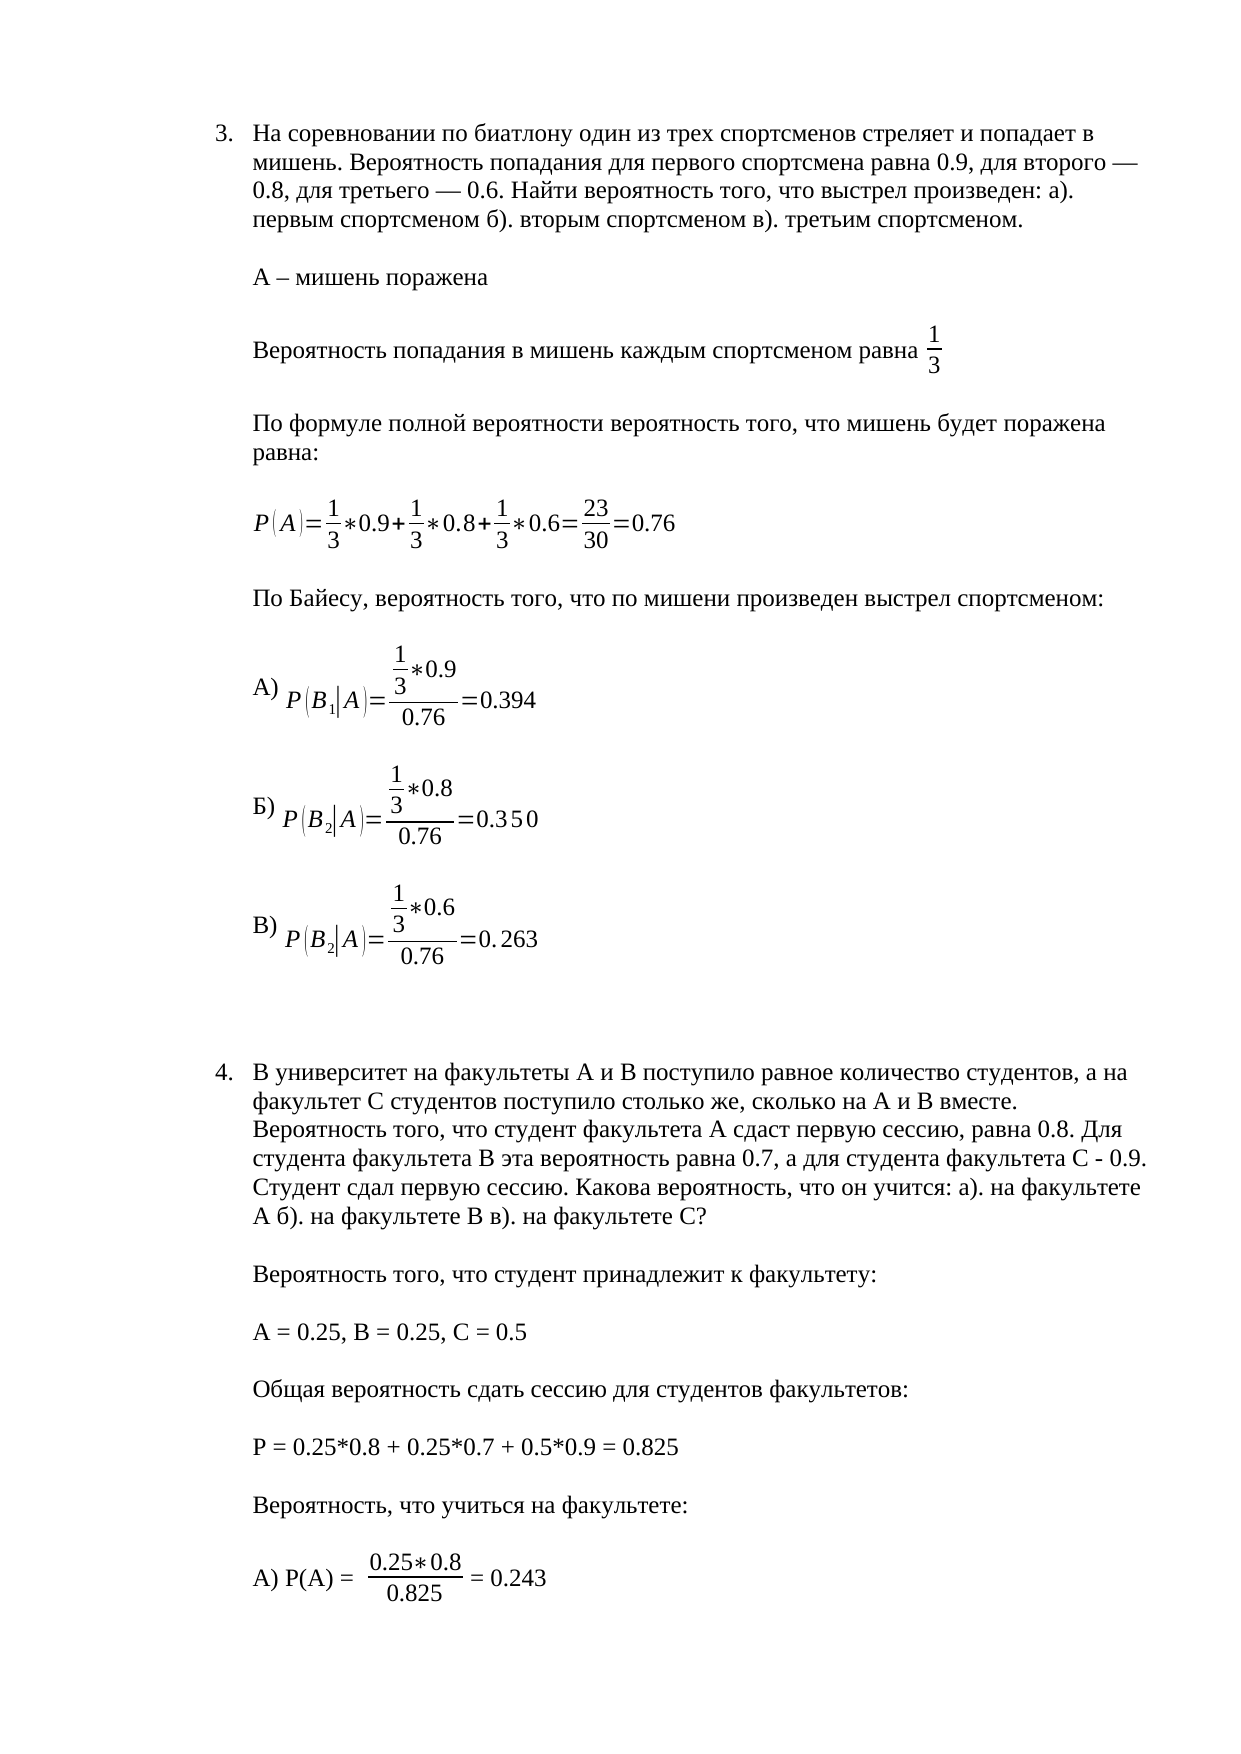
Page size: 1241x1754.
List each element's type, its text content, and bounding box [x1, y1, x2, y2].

text A – мишень поражена [252, 262, 1152, 291]
text А) Р(А) = = 0.243 [252, 1548, 1152, 1607]
text Вероятность попадания в мишень каждым спортсменом равна [252, 320, 1152, 379]
text А = 0.25, В = 0.25, С = 0.5 [252, 1317, 1152, 1345]
text Вероятность, что учиться на факультете: [252, 1490, 1152, 1519]
list На соревновании по биатлону один из трех спортсменов стреляет и попадает в мишень. Вероятность попадания для первого спортсмена равна 0.9, для второго — 0.8, для третьего — 0.6. Найти вероятность того, что выстрел произведен: a). первым спортсменом б). вторым спортсменом в). третьим спортсменом. [215, 118, 1152, 233]
text А) [252, 641, 1152, 731]
text В) [252, 880, 1152, 970]
text По Байесу, вероятность того, что по мишени произведен выстрел спортсменом: [252, 583, 1152, 612]
text P = 0.25*0.8 + 0.25*0.7 + 0.5*0.9 = 0.825 [252, 1432, 1152, 1461]
text Б) [252, 760, 1152, 851]
text Общая вероятность сдать сессию для студентов факультетов: [252, 1374, 1152, 1403]
text Вероятность того, что студент принадлежит к факультету: [252, 1259, 1152, 1287]
list В университет на факультеты A и B поступило равное количество студентов, а на факультет C студентов поступило столько же, сколько на A и B вместе. Вероятность того, что студент факультета A сдаст первую сессию, равна 0.8. Для студента факультета B эта вероятность равна 0.7, а для студента факультета C - 0.9. Студент сдал первую сессию. Какова вероятность, что он учится: a). на факультете A б). на факультете B в). на факультете C? [215, 1057, 1152, 1229]
text По формуле полной вероятности вероятность того, что мишень будет поражена равна: [252, 408, 1152, 466]
